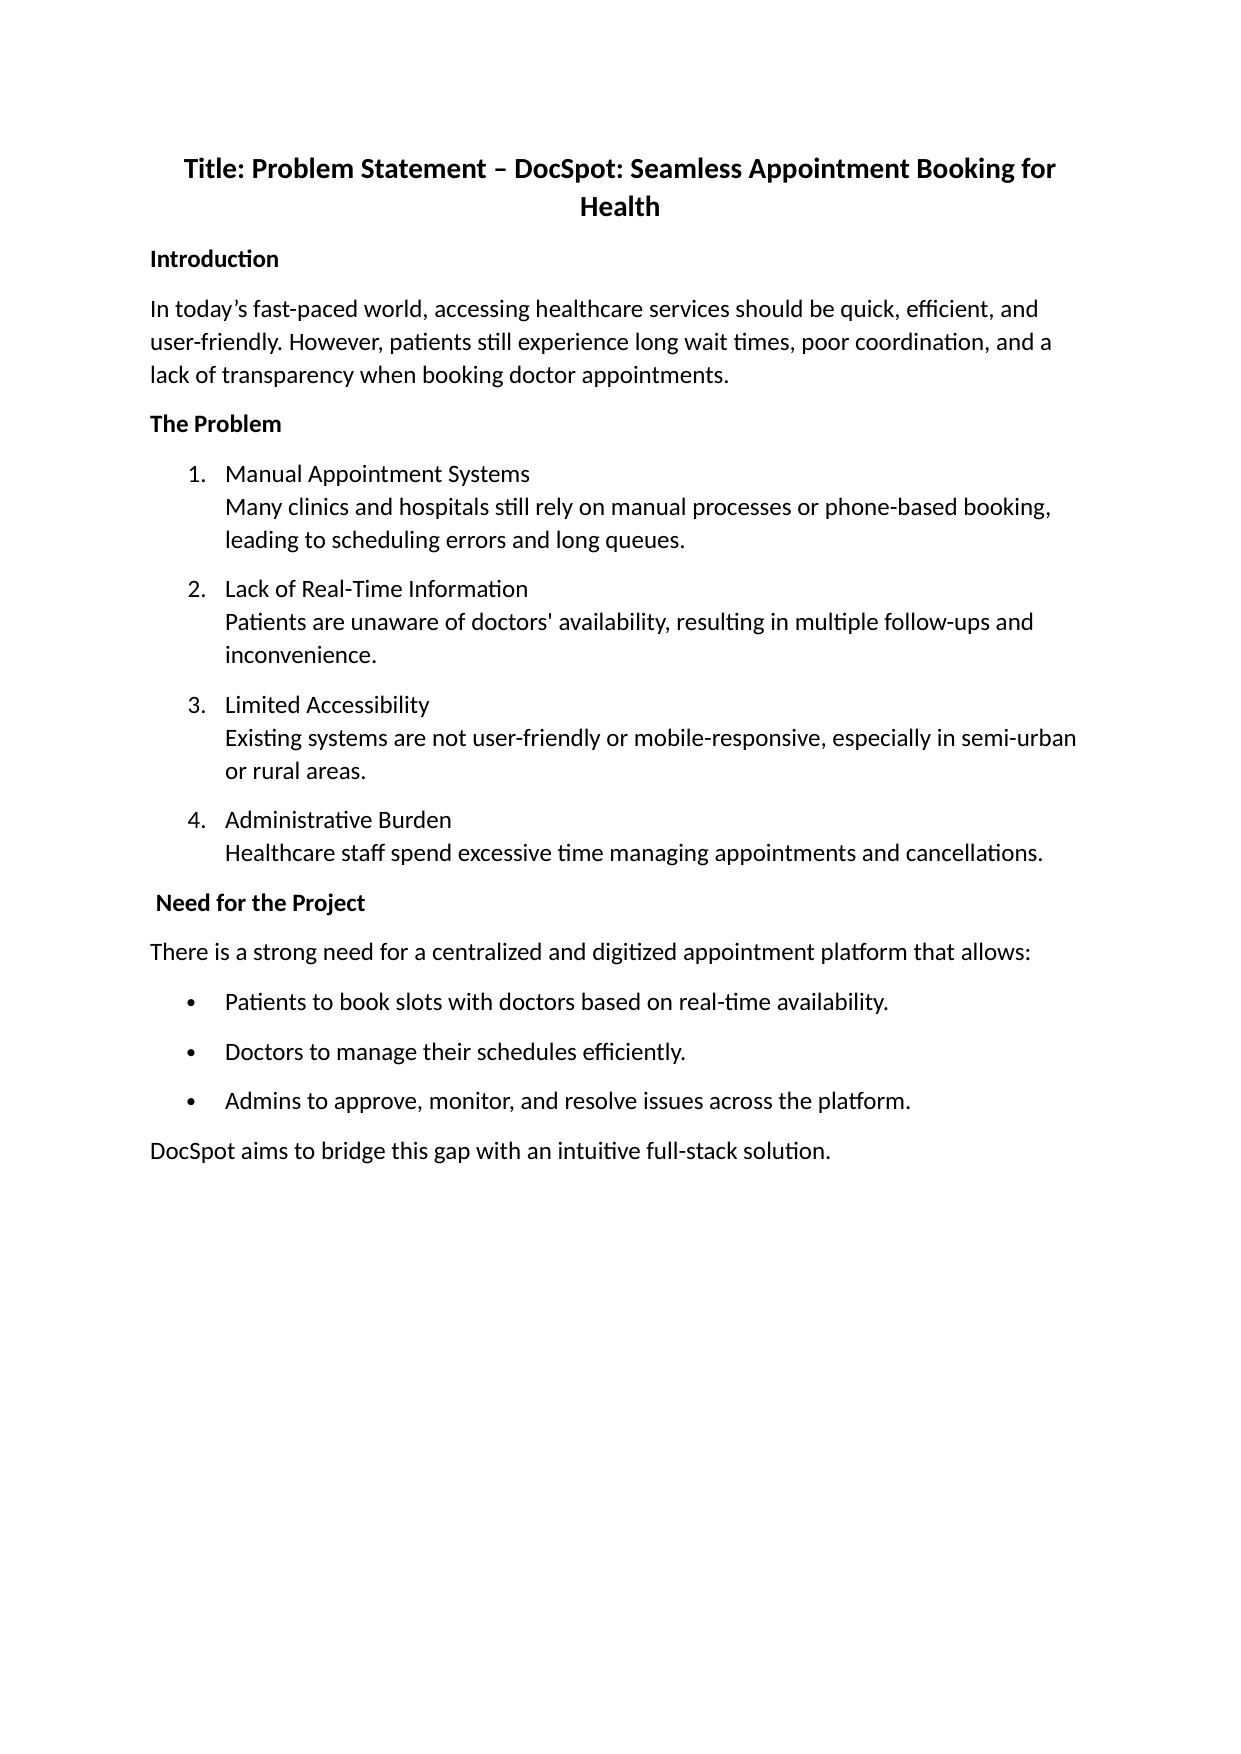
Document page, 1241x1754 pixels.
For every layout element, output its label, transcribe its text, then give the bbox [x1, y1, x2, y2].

list Administrative Burden Healthcare staff spend excessive time managing appointments and cancellations. [187, 804, 1090, 868]
list Patients to book slots with doctors based on real-time availability. [187, 986, 1090, 1017]
list Manual Appointment Systems Many clinics and hospitals still rely on manual processes or phone-based booking, leading to scheduling errors and long queues. [187, 458, 1090, 554]
text In today’s fast-paced world, accessing healthcare services should be quick, efficient, and user-friendly. However, patients still experience long wait times, poor coordination, and a lack of transparency when booking doctor appointments. [150, 293, 1090, 389]
text There is a strong need for a centralized and digitized appointment platform that allows: [150, 936, 1090, 967]
text Introduction [150, 243, 1090, 274]
list Doctors to manage their schedules efficiently. [187, 1036, 1090, 1066]
list Lack of Real-Time Information Patients are unaware of doctors' availability, resulting in multiple follow-ups and inconvenience. [187, 573, 1090, 670]
text The Problem [150, 408, 1090, 439]
list Admins to approve, monitor, and resolve issues across the platform. [187, 1085, 1090, 1116]
list Limited Accessibility Existing systems are not user-friendly or mobile-responsive, especially in semi-urban or rural areas. [187, 689, 1090, 785]
text Title: Problem Statement – DocSpot: Seamless Appointment Booking for Health [150, 150, 1090, 224]
text Need for the Project [150, 887, 1090, 917]
text DocSpot aims to bridge this gap with an intuitive full-stack solution. [150, 1135, 1090, 1165]
